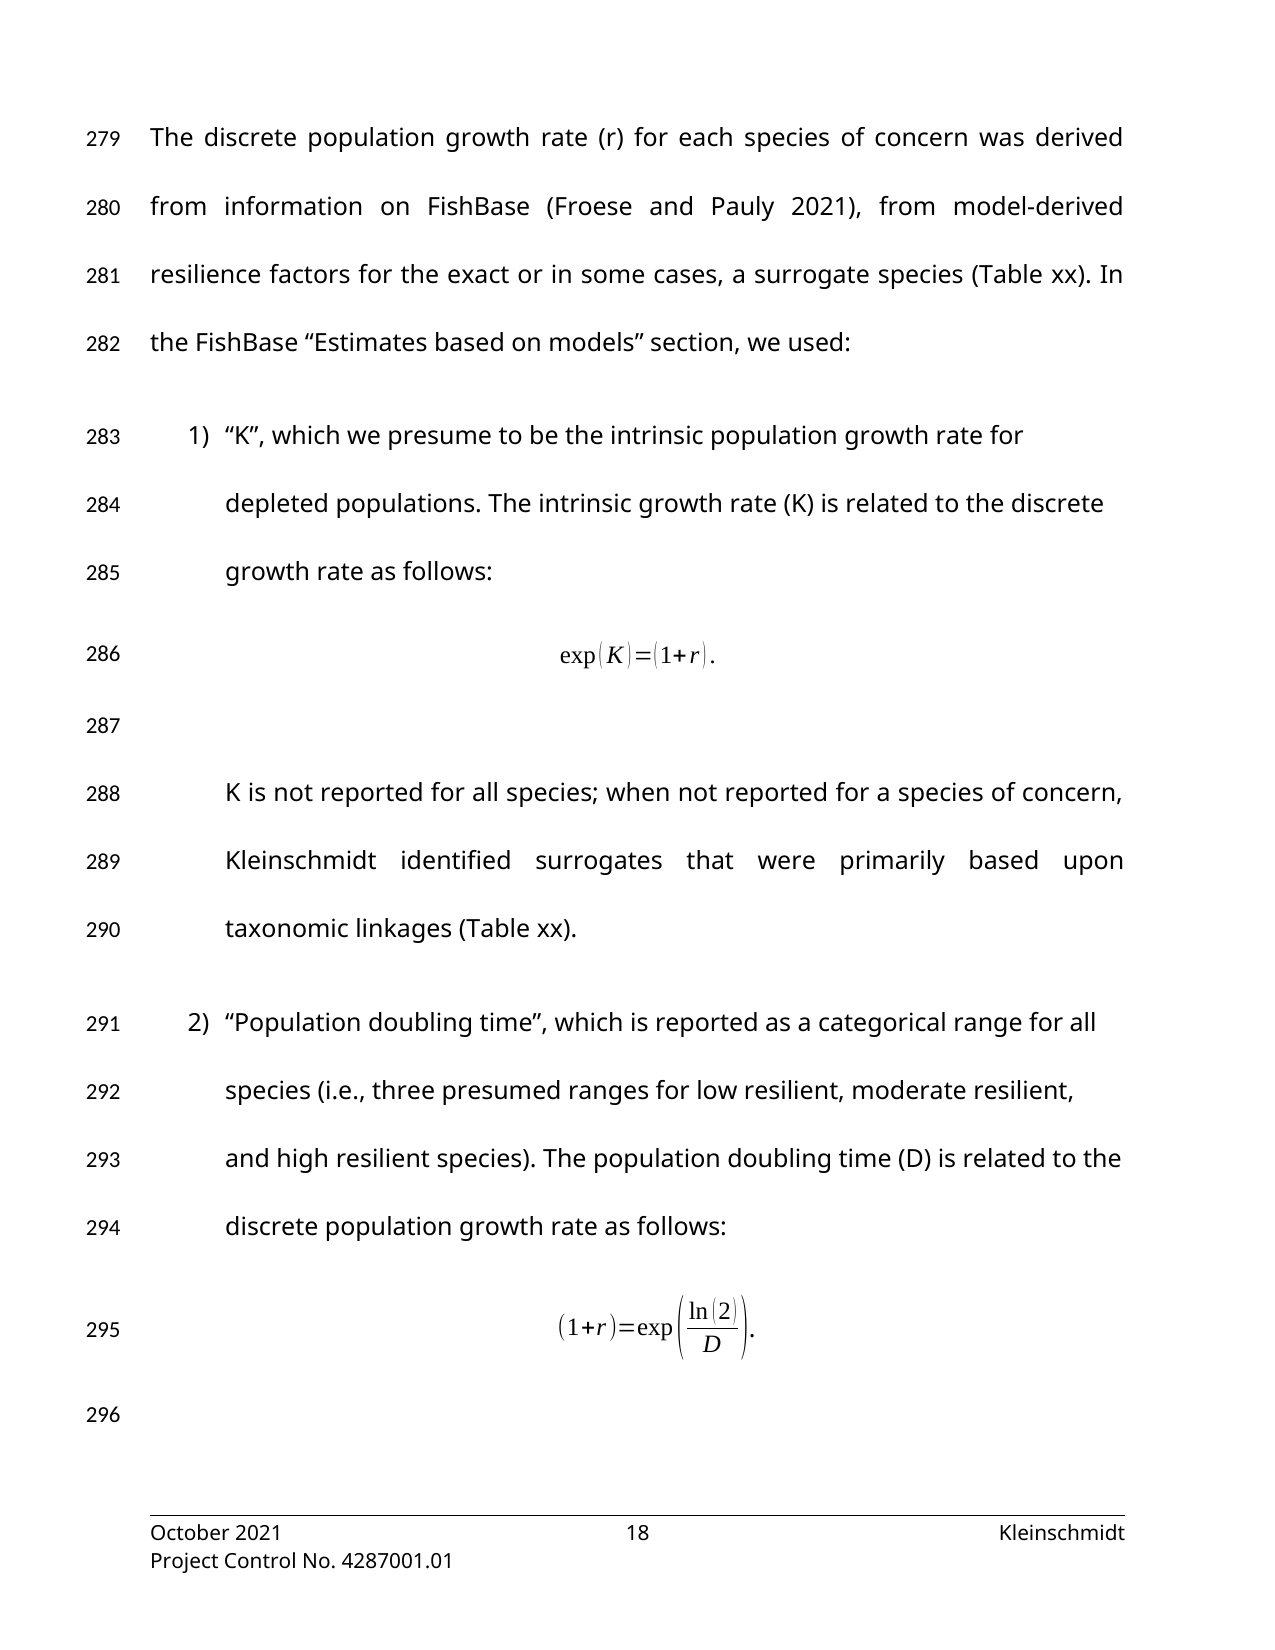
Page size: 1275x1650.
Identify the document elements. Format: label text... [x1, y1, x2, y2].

text The discrete population growth rate (r) for each species of concern was derived from information on FishBase (Froese and Pauly 2021), from model-derived resilience factors for the exact or in some cases, a surrogate species (Table xx). In the FishBase “Estimates based on models” section, we used: [150, 120, 1125, 358]
list “Population doubling time”, which is reported as a categorical range for all species (i.e., three presumed ranges for low resilient, moderate resilient, and high resilient species). The population doubling time (D) is related to the discrete population growth rate as follows: [187, 1004, 1125, 1243]
list “K”, which we presume to be the intrinsic population growth rate for depleted populations. The intrinsic growth rate (K) is related to the discrete growth rate as follows: [187, 417, 1125, 588]
text K is not reported for all species; when not reported for a species of concern, Kleinschmidt identified surrogates that were primarily based upon taxonomic linkages (Table xx). [225, 775, 1125, 945]
text . [187, 1293, 1125, 1362]
